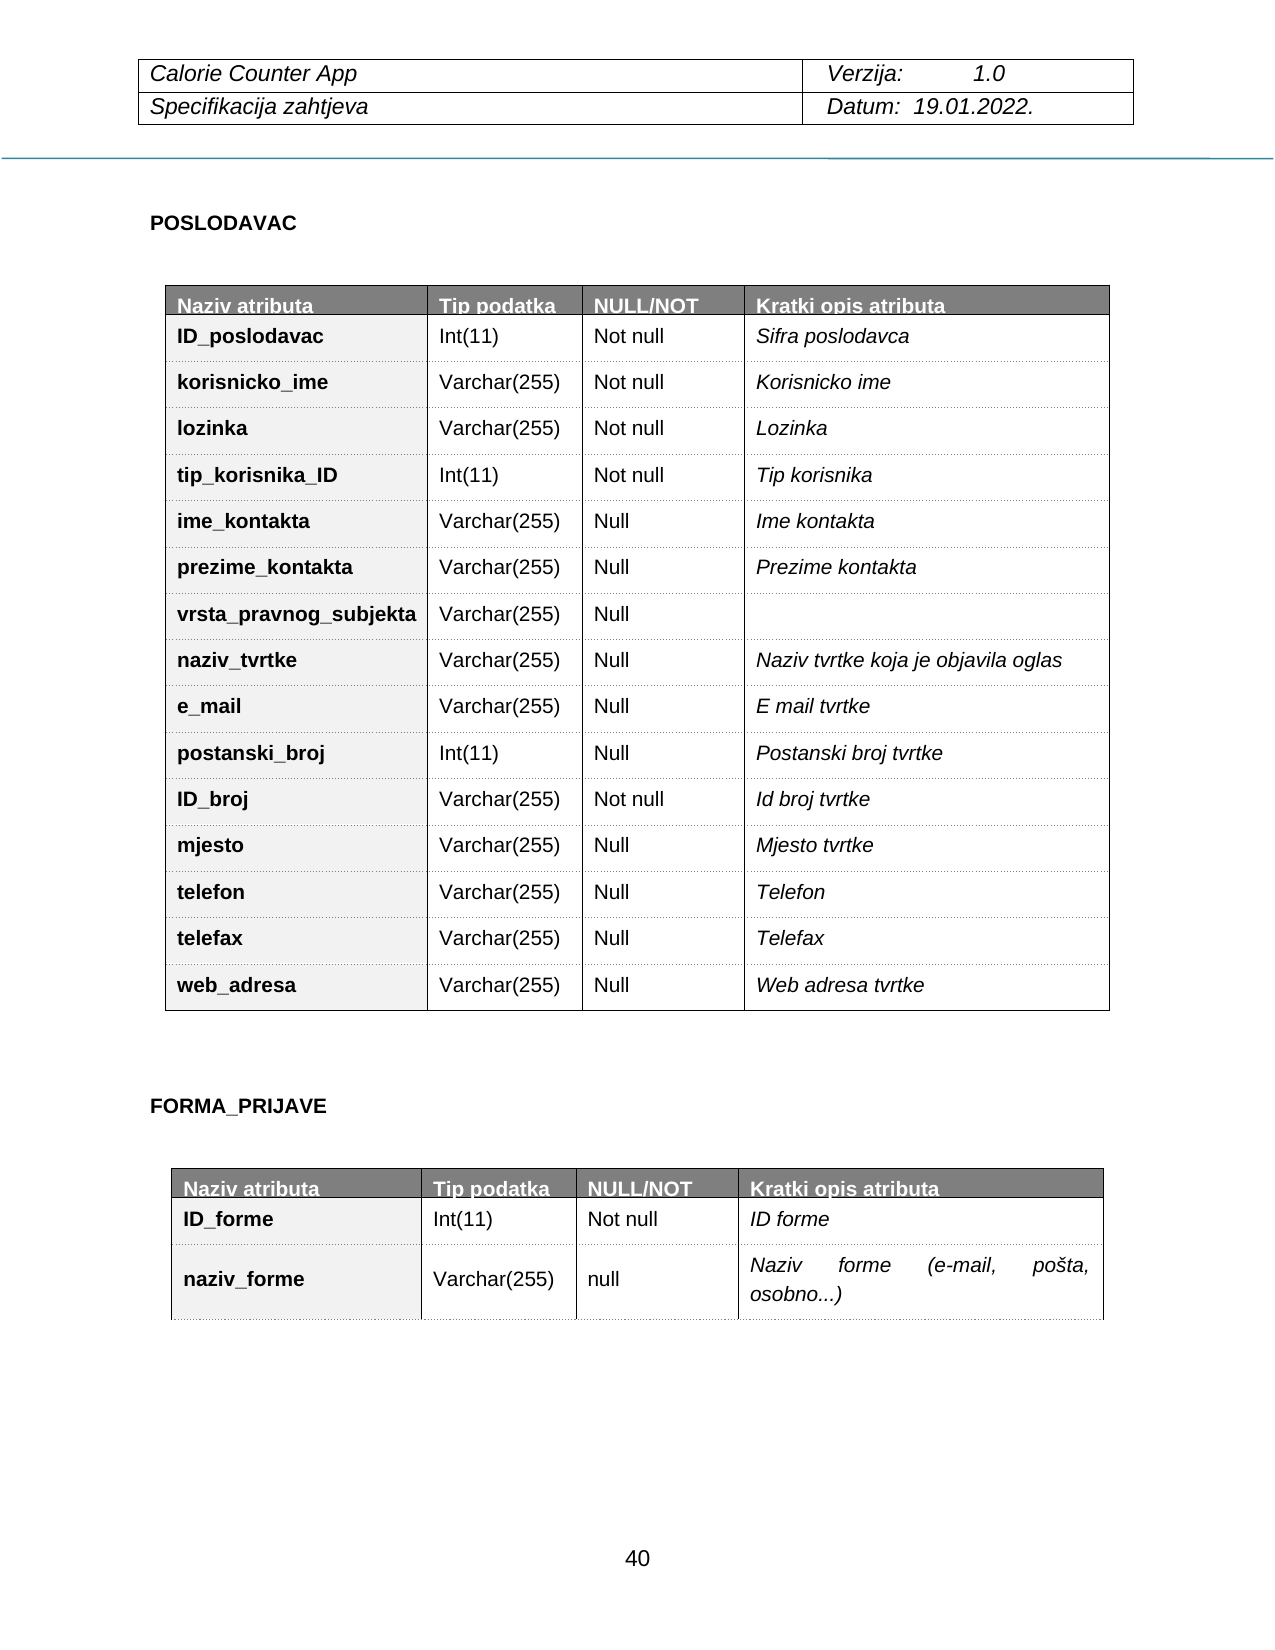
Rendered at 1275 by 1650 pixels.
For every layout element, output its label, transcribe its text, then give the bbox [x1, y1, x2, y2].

table_cell Null [583, 685, 744, 732]
table_cell Varchar(255) [428, 685, 582, 732]
table_cell Lozinka [745, 407, 1109, 454]
table_cell Null [583, 500, 744, 546]
table_cell Varchar(255) [428, 407, 582, 454]
table_cell Prezime kontakta [745, 546, 1109, 593]
table_cell Null [583, 917, 744, 963]
table_cell Null [583, 964, 744, 1010]
table_cell postanski_broj [166, 732, 427, 778]
table_cell telefax [166, 917, 427, 963]
table_cell vrsta_pravnog_subjekta [166, 593, 427, 639]
table_cell prezime_kontakta [166, 546, 427, 593]
table_cell Tip korisnika [745, 454, 1109, 500]
table_cell Varchar(255) [428, 778, 582, 824]
table_header Tip podatka [428, 286, 582, 314]
table_cell Naziv forme (e-mail, pošta, osobno...) [739, 1244, 1103, 1319]
table_cell Varchar(255) [428, 639, 582, 685]
table_cell Varchar(255) [428, 917, 582, 963]
table_cell null [577, 1244, 738, 1319]
table_cell Varchar(255) [428, 500, 582, 546]
table_cell Not null [583, 454, 744, 500]
table_cell mjesto [166, 825, 427, 871]
table_cell ID_forme [172, 1198, 421, 1244]
table_cell Varchar(255) [428, 361, 582, 407]
table_cell Ime kontakta [745, 500, 1109, 546]
table_cell Sifra poslodavca [745, 315, 1109, 361]
table_cell ID_broj [166, 778, 427, 824]
table_cell lozinka [166, 407, 427, 454]
text FORMA_PRIJAVE [150, 1093, 1125, 1117]
table_cell Web adresa tvrtke [745, 964, 1109, 1010]
table_cell Mjesto tvrtke [745, 825, 1109, 871]
table_cell Null [583, 825, 744, 871]
table_header Tip podatka [422, 1169, 576, 1197]
table_header Kratki opis atributa [745, 286, 1109, 314]
table_cell Varchar(255) [428, 964, 582, 1010]
table_header Naziv atributa [172, 1169, 421, 1197]
table_header NULL/NOT NULL [583, 286, 744, 314]
table_cell Not null [577, 1198, 738, 1244]
table_cell Varchar(255) [422, 1244, 576, 1319]
table_cell Varchar(255) [428, 825, 582, 871]
table_cell [745, 593, 1109, 639]
table_cell Varchar(255) [428, 546, 582, 593]
table_cell Not null [583, 315, 744, 361]
table_cell telefon [166, 871, 427, 917]
table_cell Null [583, 639, 744, 685]
table_cell Id broj tvrtke [745, 778, 1109, 824]
table_cell Not null [583, 778, 744, 824]
table_cell Int(11) [422, 1198, 576, 1244]
table_header Naziv atributa [166, 286, 427, 314]
table_cell Not null [583, 361, 744, 407]
table_cell naziv_tvrtke [166, 639, 427, 685]
table_cell Int(11) [428, 732, 582, 778]
table_header Kratki opis atributa [739, 1169, 1103, 1197]
table_cell ime_kontakta [166, 500, 427, 546]
table_cell Null [583, 732, 744, 778]
table_cell ID_poslodavac [166, 315, 427, 361]
table_cell Telefon [745, 871, 1109, 917]
text POSLODAVAC [150, 210, 1125, 234]
table_cell Postanski broj tvrtke [745, 732, 1109, 778]
table_cell naziv_forme [172, 1244, 421, 1319]
table_cell Null [583, 871, 744, 917]
table_cell Int(11) [428, 315, 582, 361]
table_cell Korisnicko ime [745, 361, 1109, 407]
table_cell Varchar(255) [428, 593, 582, 639]
table_cell Null [583, 593, 744, 639]
table_cell Null [583, 546, 744, 593]
table_cell E mail tvrtke [745, 685, 1109, 732]
table_cell ID forme [739, 1198, 1103, 1244]
table_cell Varchar(255) [428, 871, 582, 917]
table_cell Not null [583, 407, 744, 454]
table_cell e_mail [166, 685, 427, 732]
table_cell tip_korisnika_ID [166, 454, 427, 500]
table_cell Telefax [745, 917, 1109, 963]
table_cell korisnicko_ime [166, 361, 427, 407]
table_cell Naziv tvrtke koja je objavila oglas [745, 639, 1109, 685]
table_cell web_adresa [166, 964, 427, 1010]
table_cell Int(11) [428, 454, 582, 500]
table_header NULL/NOT NULL [577, 1169, 738, 1197]
